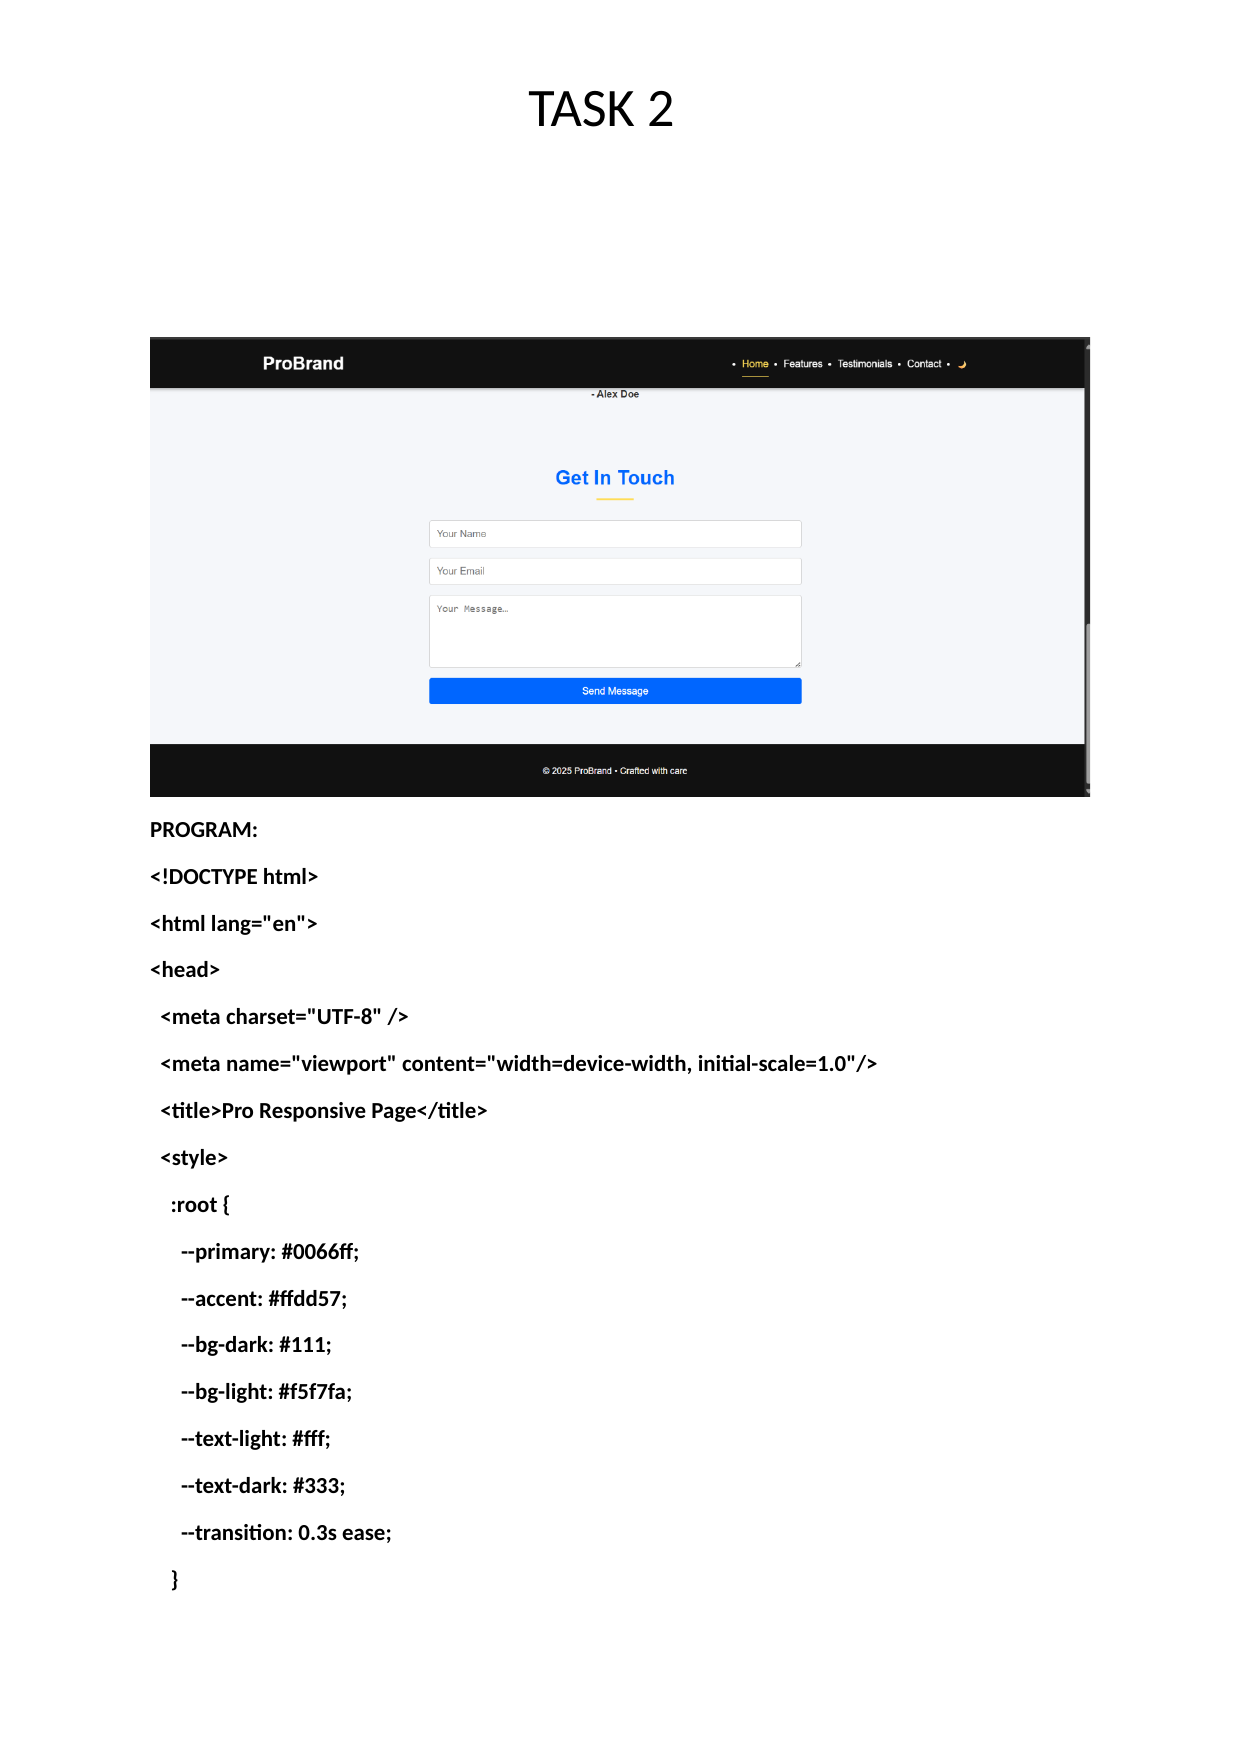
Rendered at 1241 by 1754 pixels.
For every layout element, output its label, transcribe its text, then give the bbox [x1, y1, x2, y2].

text <!DOCTYPE html> [150, 862, 1090, 890]
text --text-light: #fff; [150, 1424, 1090, 1452]
text --accent: #ffdd57; [150, 1284, 1090, 1312]
text --bg-dark: #111; [150, 1331, 1090, 1359]
text --transition: 0.3s ease; [150, 1518, 1090, 1546]
text } [150, 1565, 1090, 1593]
text --bg-light: #f5f7fa; [150, 1377, 1090, 1406]
picture [150, 337, 1091, 797]
text <title>Pro Responsive Page</title> [150, 1096, 1090, 1124]
text <meta name="viewport" content="width=device-width, initial-scale=1.0"/> [150, 1049, 1090, 1077]
text <html lang="en"> [150, 909, 1090, 937]
text --text-dark: #333; [150, 1471, 1090, 1499]
text PROGRAM: [150, 815, 1090, 843]
text <meta charset="UTF-8" /> [150, 1002, 1090, 1031]
text :root { [150, 1190, 1090, 1218]
text <head> [150, 956, 1090, 984]
text --primary: #0066ff; [150, 1237, 1090, 1265]
text <style> [150, 1143, 1090, 1171]
